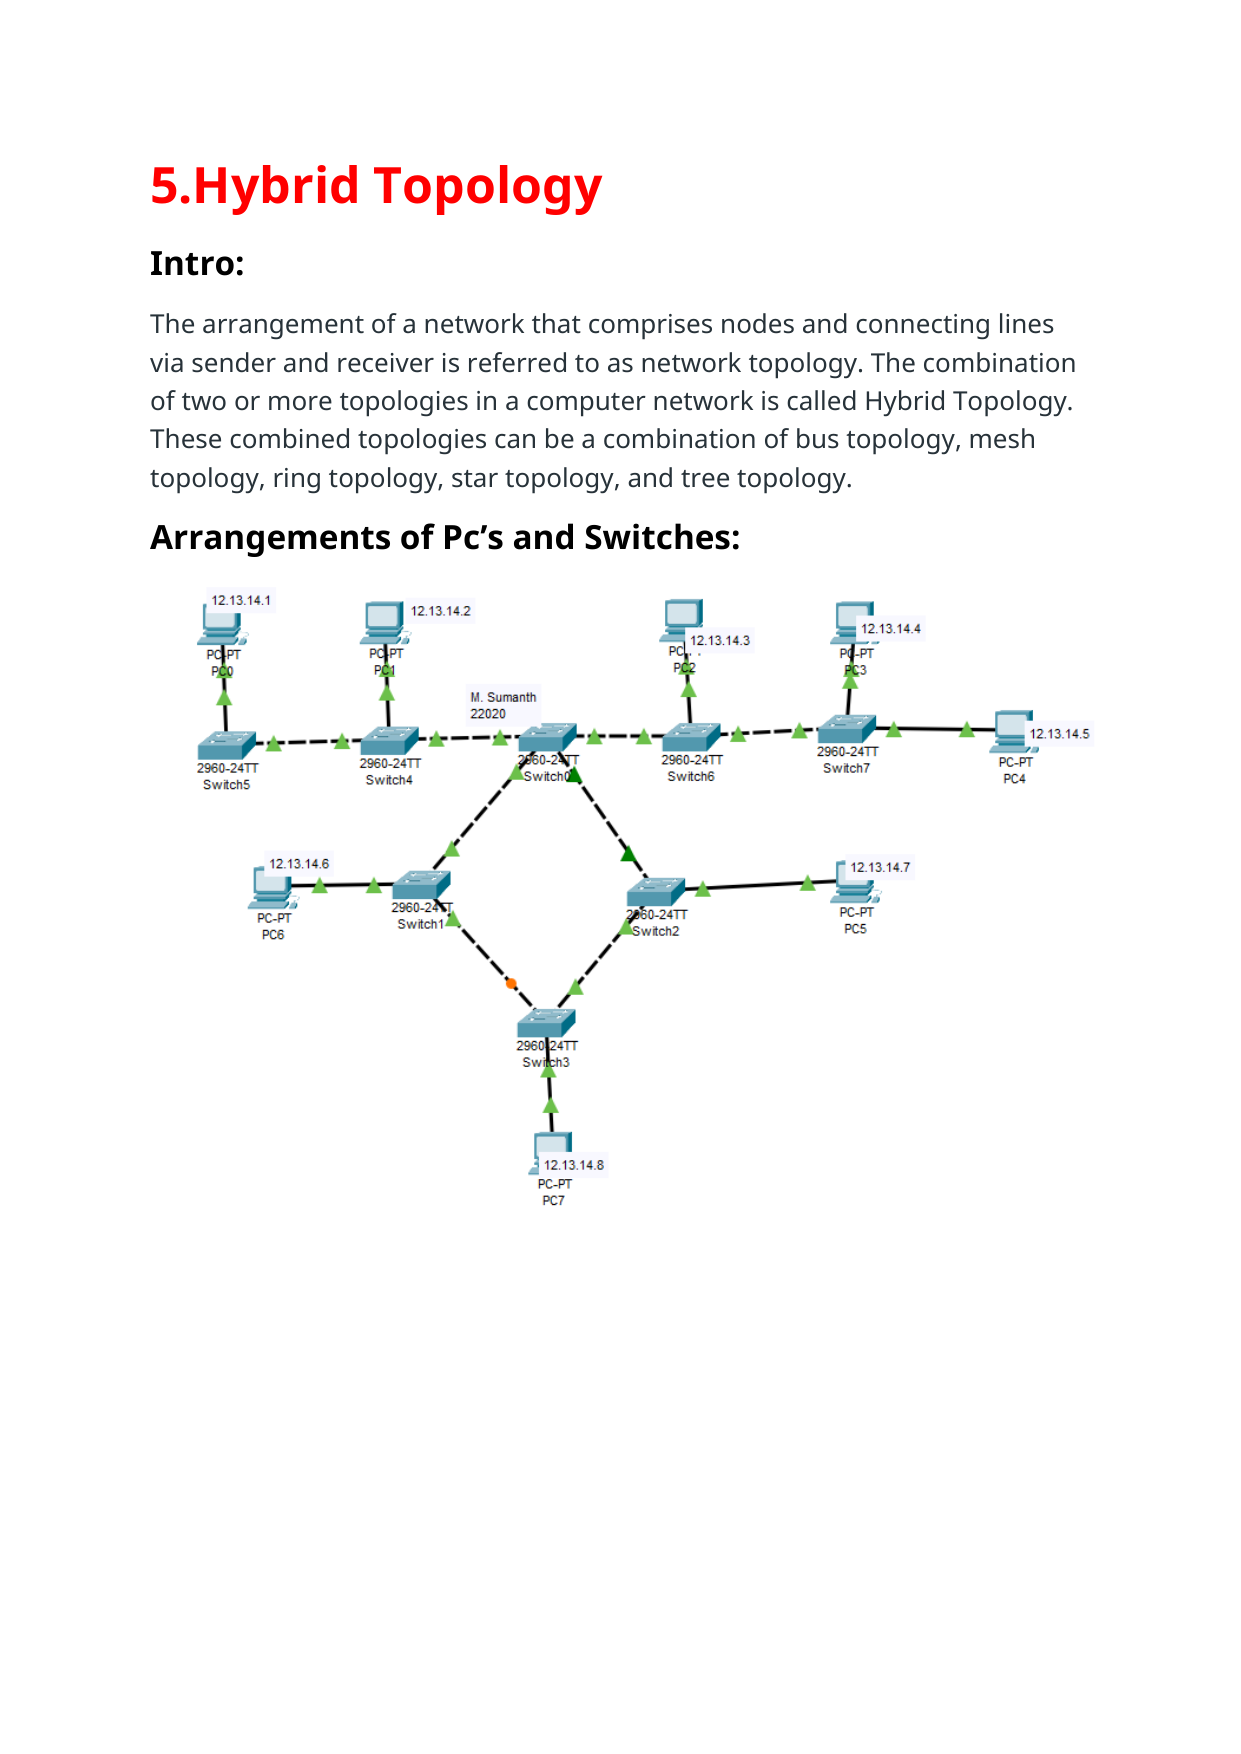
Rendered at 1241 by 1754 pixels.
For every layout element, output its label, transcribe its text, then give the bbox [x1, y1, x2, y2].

text 5.Hybrid Topology [150, 150, 1090, 218]
text Intro: [150, 240, 1090, 286]
picture [150, 579, 1145, 1256]
text The arrangement of a network that comprises nodes and connecting lines via sender and receiver is referred to as network topology. The combination of two or more topologies in a computer network is called Hybrid Topology. These combined topologies can be a combination of bus topology, mesh topology, ring topology, star topology, and tree topology. [150, 306, 1090, 495]
text Arrangements of Pc’s and Switches: [150, 514, 1090, 559]
